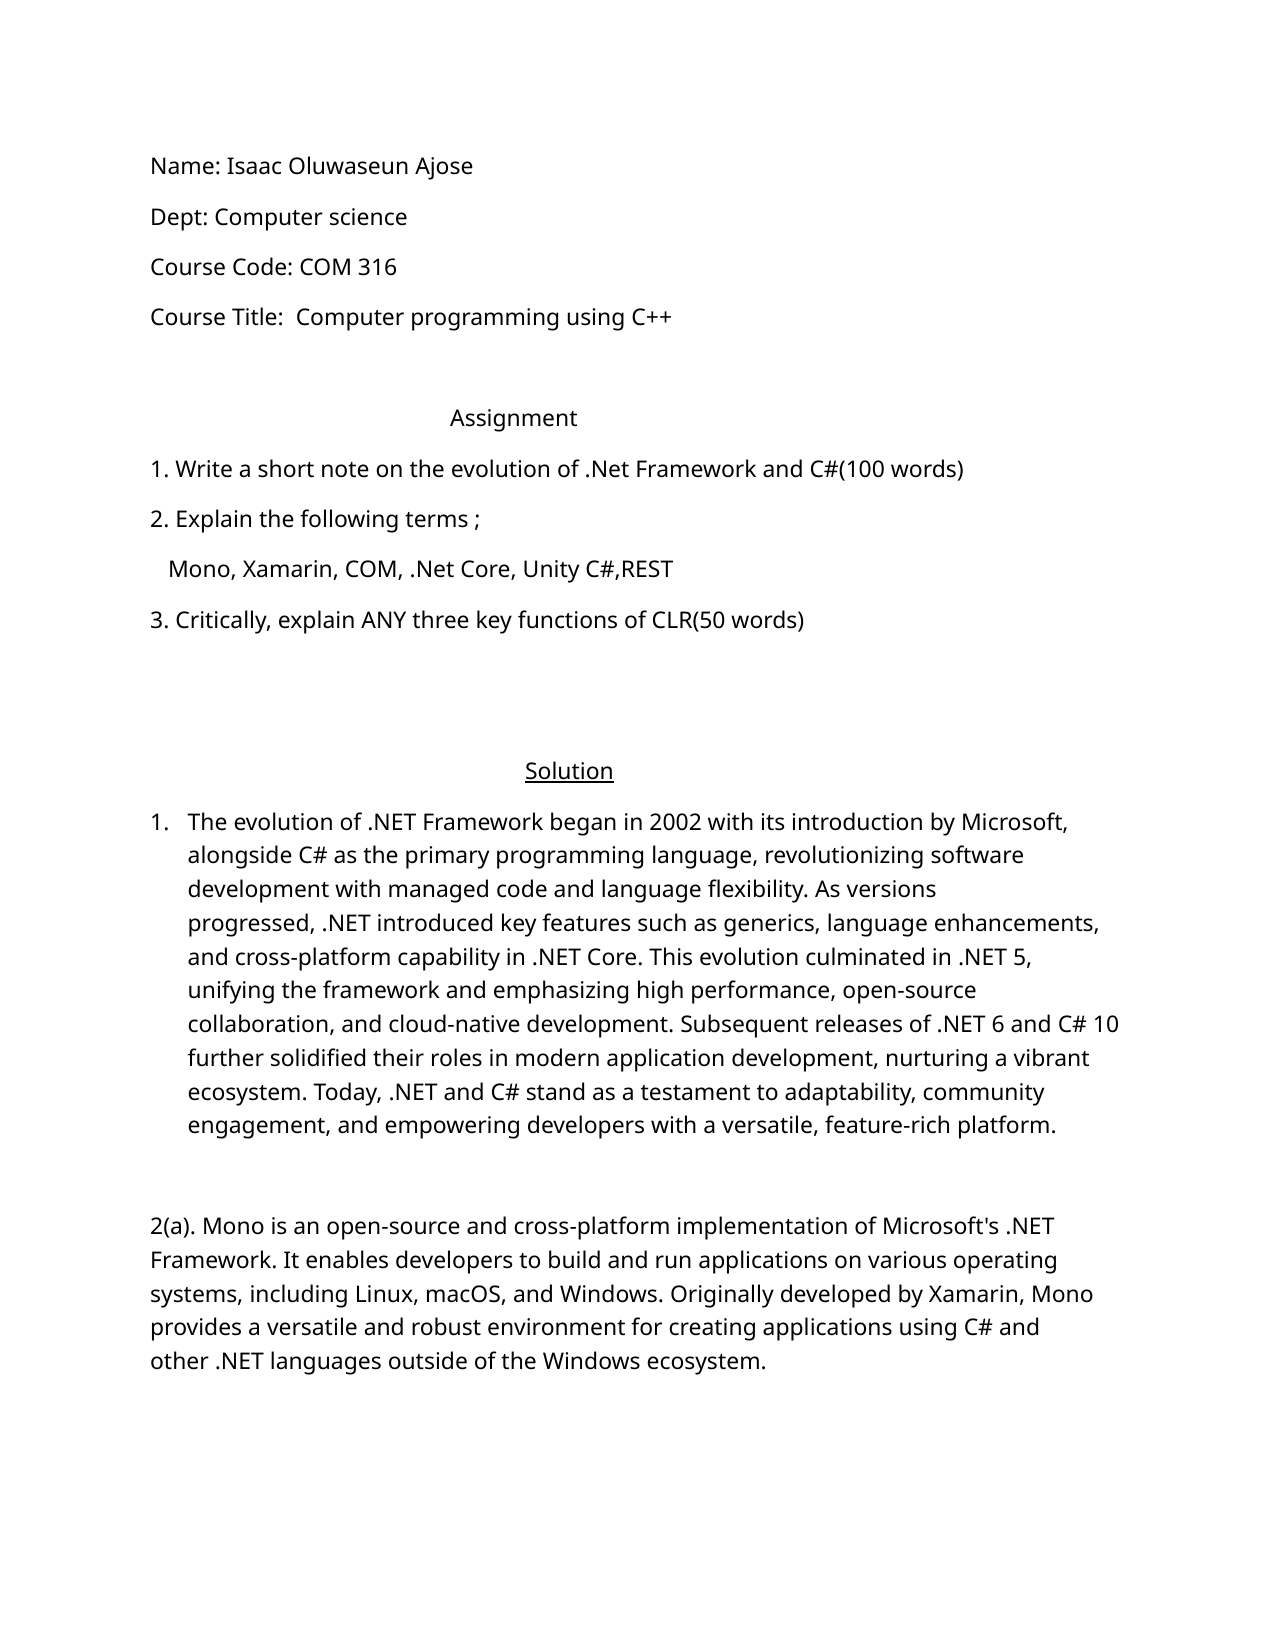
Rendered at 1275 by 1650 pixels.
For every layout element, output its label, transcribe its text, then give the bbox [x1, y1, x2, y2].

text 1. Write a short note on the evolution of .Net Framework and C#(100 words) [150, 452, 1125, 484]
text Solution [525, 755, 1125, 786]
text Course Title: Computer programming using C++ [150, 301, 1125, 332]
list The evolution of .NET Framework began in 2002 with its introduction by Microsoft, alongside C# as the primary programming language, revolutionizing software development with managed code and language flexibility. As versions progressed, .NET introduced key features such as generics, language enhancements, and cross-platform capability in .NET Core. This evolution culminated in .NET 5, unifying the framework and emphasizing high performance, open-source collaboration, and cloud-native development. Subsequent releases of .NET 6 and C# 10 further solidified their roles in modern application development, nurturing a vibrant ecosystem. Today, .NET and C# stand as a testament to adaptability, community engagement, and empowering developers with a versatile, feature-rich platform. [150, 805, 1125, 1140]
text 3. Critically, explain ANY three key functions of CLR(50 words) [150, 604, 1125, 635]
text Name: Isaac Oluwaseun Ajose [150, 150, 1125, 181]
text Dept: Computer science [150, 200, 1125, 232]
text Mono, Xamarin, COM, .Net Core, Unity C#,REST [150, 553, 1125, 584]
text 2. Explain the following terms ; [150, 503, 1125, 534]
text 2(a). Mono is an open-source and cross-platform implementation of Microsoft's .NET Framework. It enables developers to build and run applications on various operating systems, including Linux, macOS, and Windows. Originally developed by Xamarin, Mono provides a versatile and robust environment for creating applications using C# and other .NET languages outside of the Windows ecosystem. [150, 1210, 1125, 1376]
text Course Code: COM 316 [150, 251, 1125, 282]
text Assignment [450, 402, 1125, 433]
